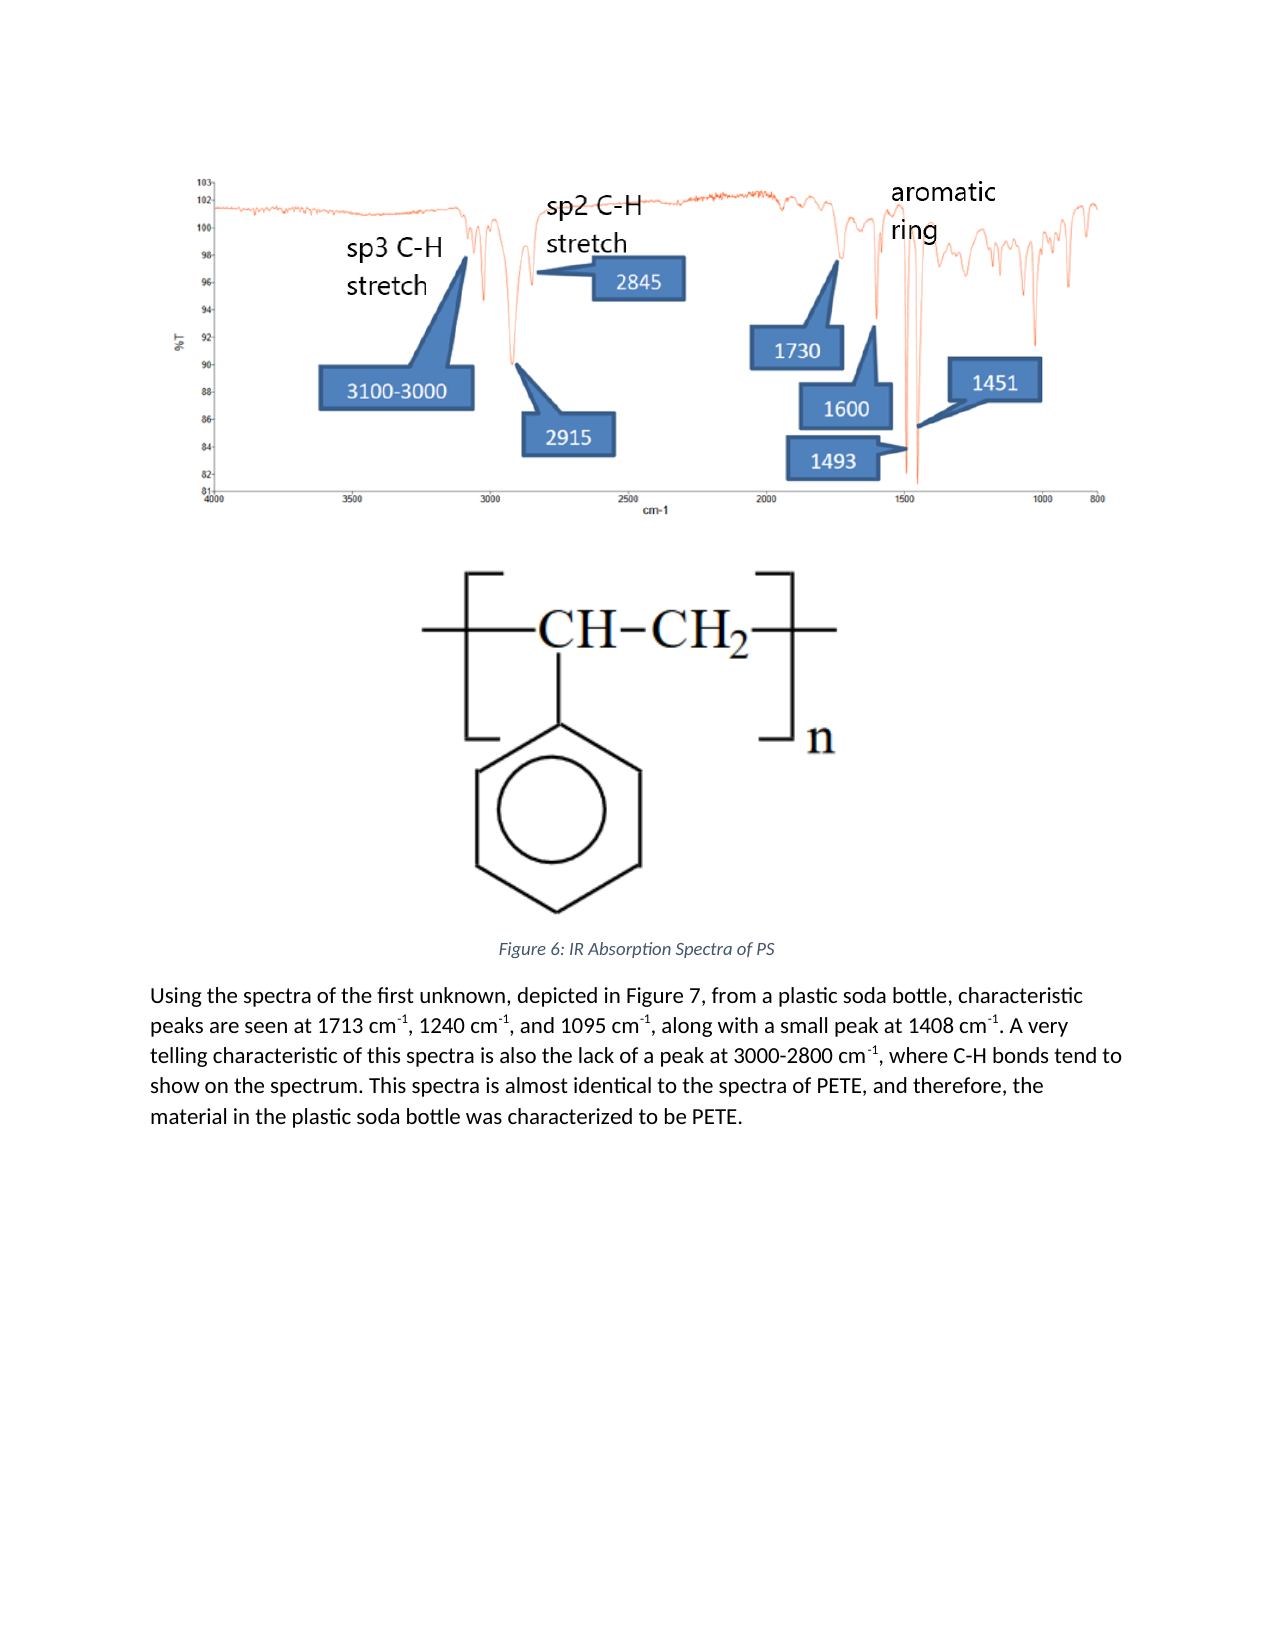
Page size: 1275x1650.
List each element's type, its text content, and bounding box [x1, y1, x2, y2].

picture [150, 150, 1125, 539]
picture [408, 557, 867, 919]
text Using the spectra of the first unknown, depicted in Figure 7, from a plastic soda bottle, characteristic peaks are seen at 1713 cm-1, 1240 cm-1, and 1095 cm-1, along with a small peak at 1408 cm-1. A very telling characteristic of this spectra is also the lack of a peak at 3000-2800 cm-1, where C-H bonds tend to show on the spectrum. This spectra is almost identical to the spectra of PETE, and therefore, the material in the plastic soda bottle was characterized to be PETE. [150, 981, 1125, 1130]
